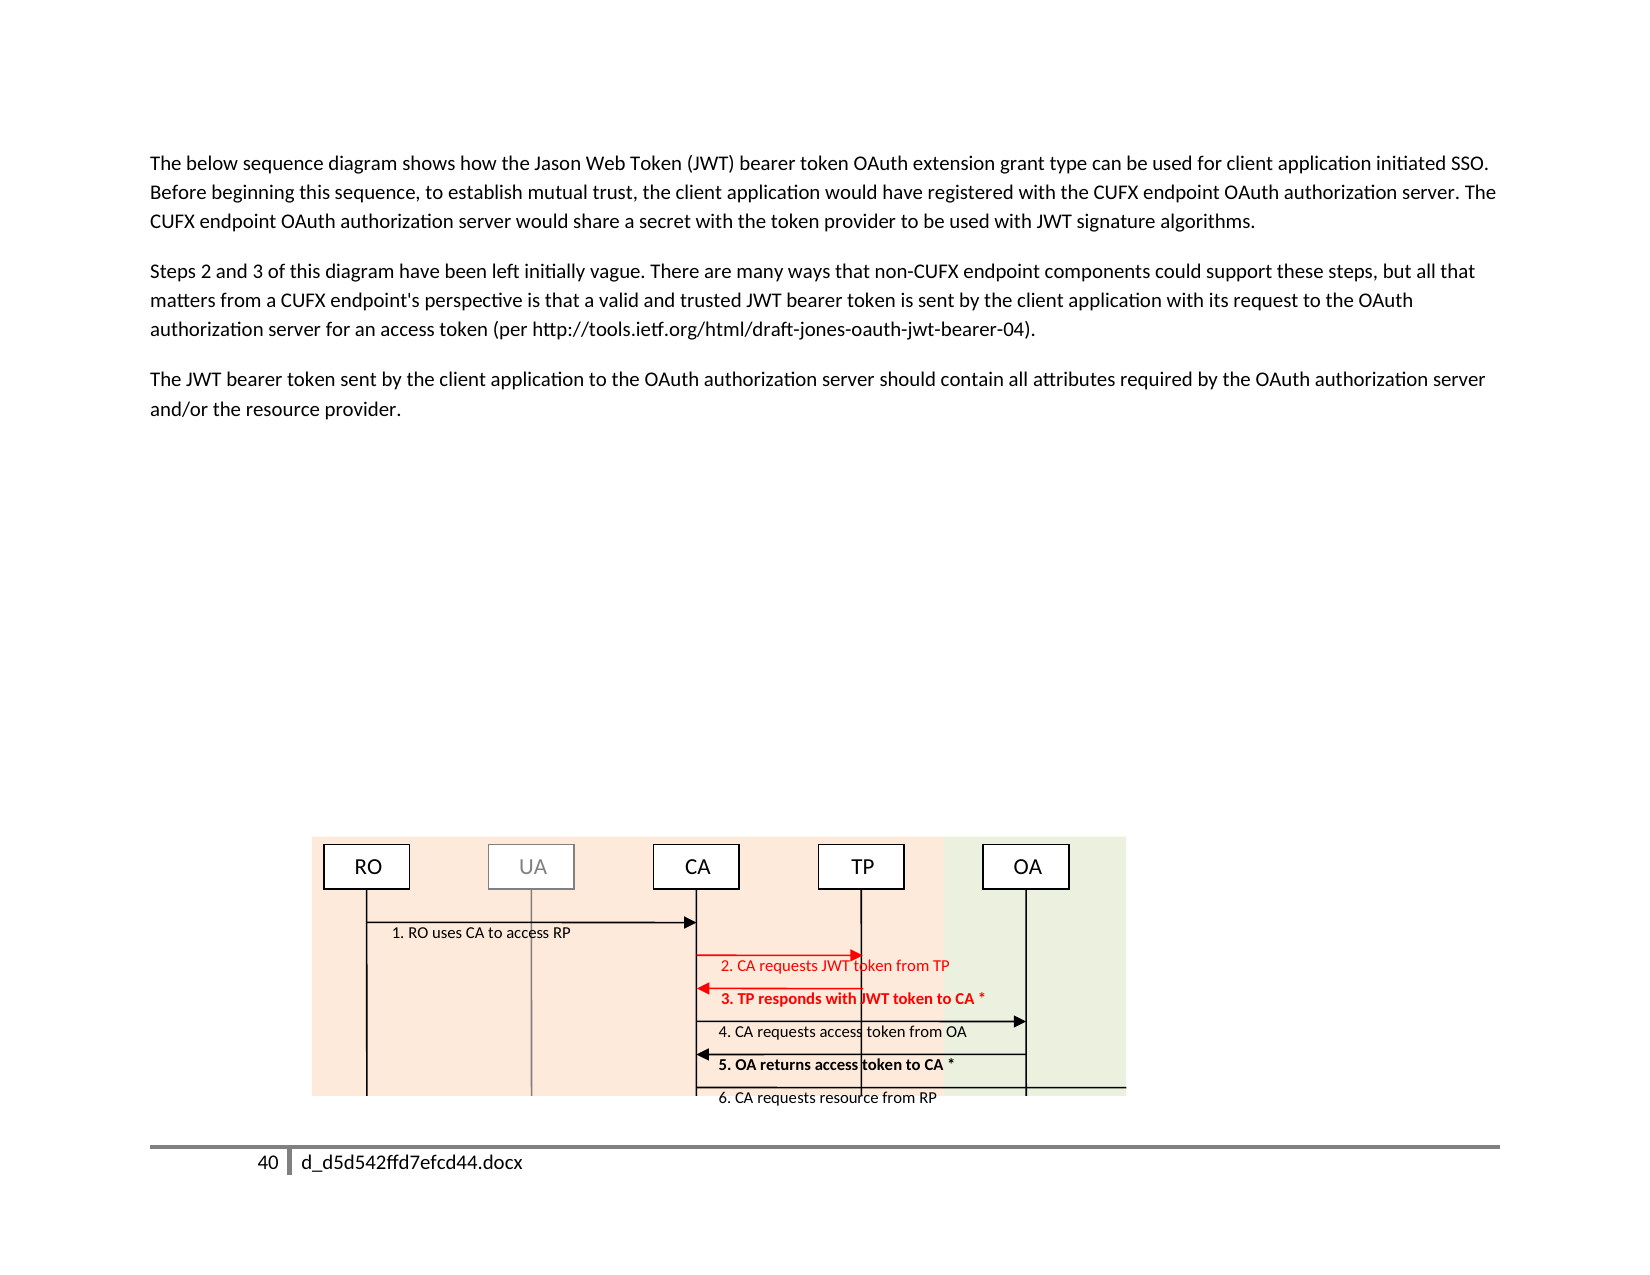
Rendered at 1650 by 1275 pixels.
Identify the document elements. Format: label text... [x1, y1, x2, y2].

text The below sequence diagram shows how the Jason Web Token (JWT) bearer token OAuth extension grant type can be used for client application initiated SSO. Before beginning this sequence, to establish mutual trust, the client application would have registered with the CUFX endpoint OAuth authorization server. The CUFX endpoint OAuth authorization server would share a secret with the token provider to be used with JWT signature algorithms. [150, 150, 1500, 234]
text The JWT bearer token sent by the client application to the OAuth authorization server should contain all attributes required by the OAuth authorization server and/or the resource provider. [150, 367, 1500, 421]
text Steps 2 and 3 of this diagram have been left initially vague. There are many ways that non-CUFX endpoint components could support these steps, but all that matters from a CUFX endpoint's perspective is that a valid and trusted JWT bearer token is sent by the client application with its request to the OAuth authorization server for an access token (per http://tools.ietf.org/html/draft-jones-oauth-jwt-bearer-04). [150, 258, 1500, 342]
